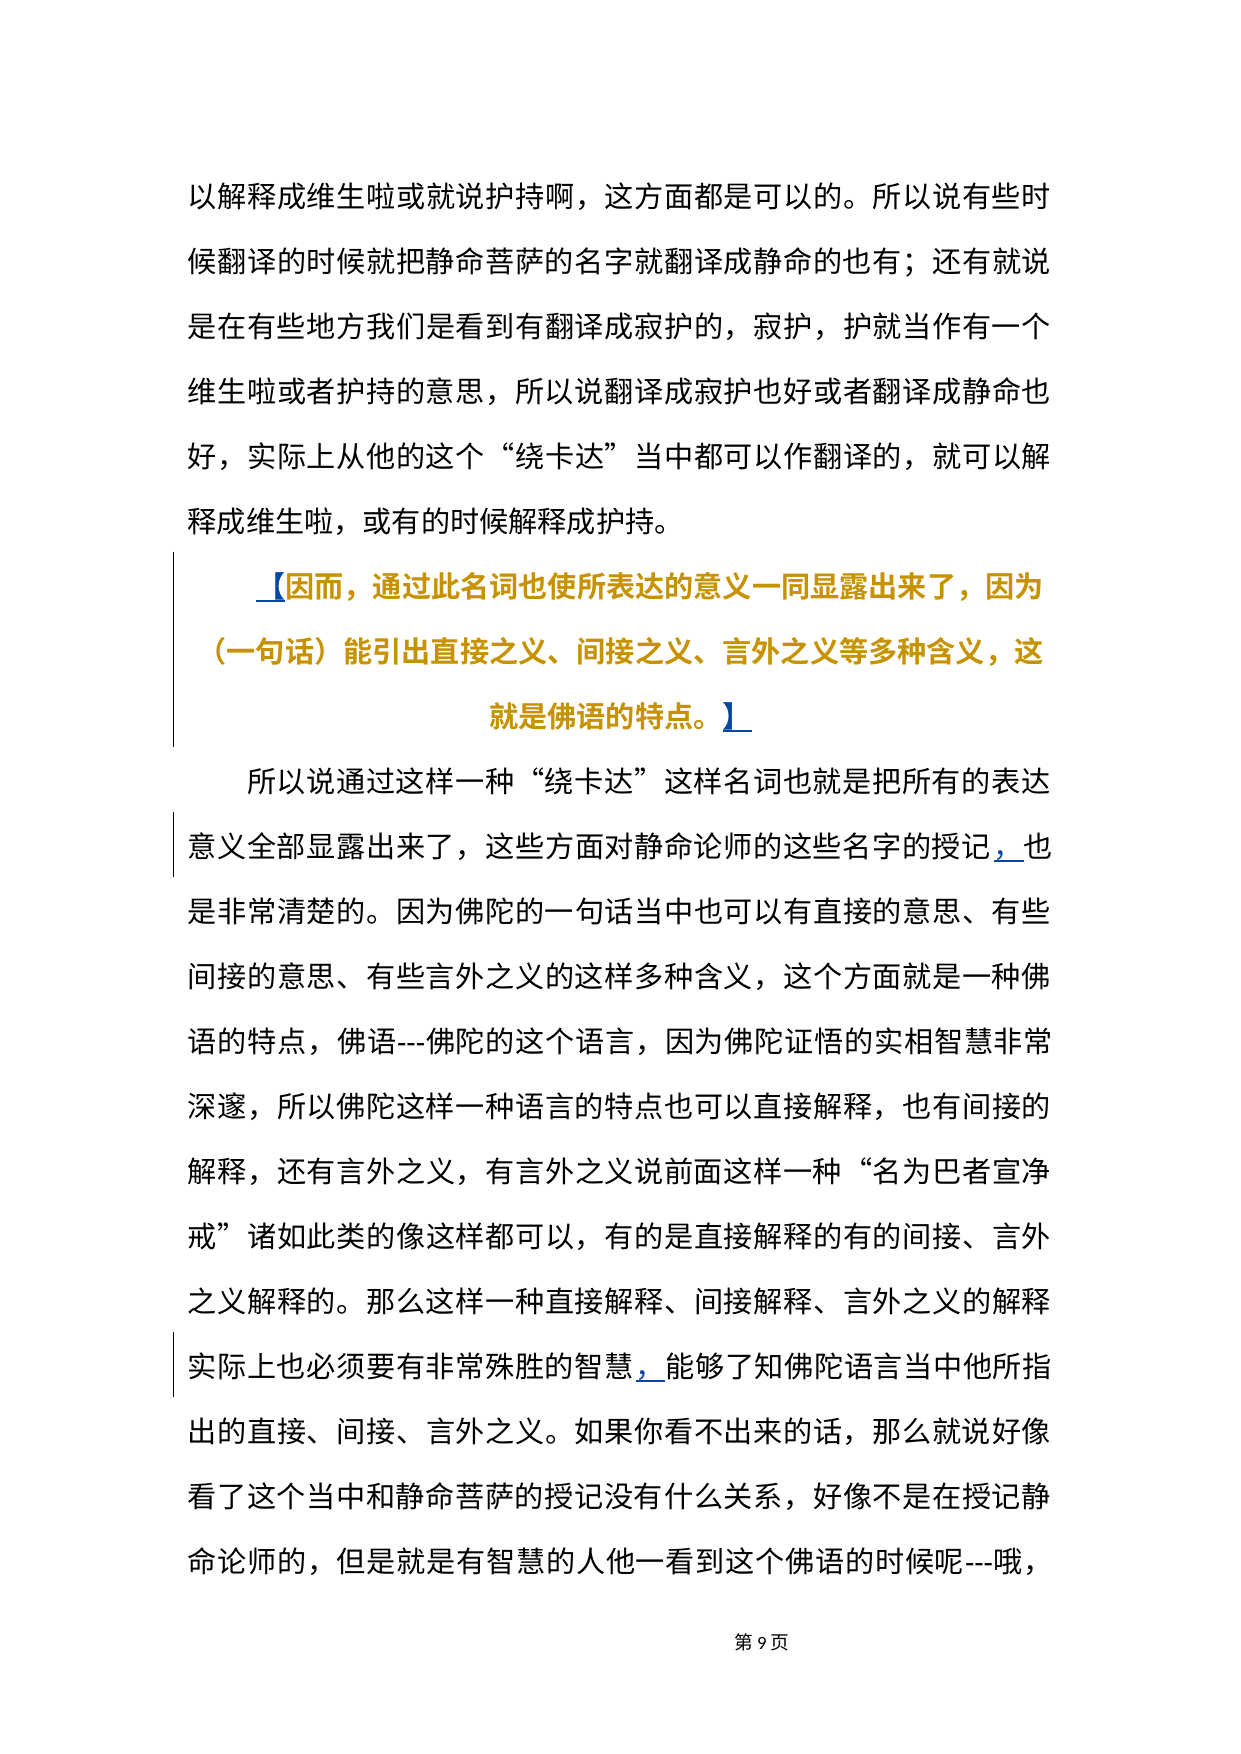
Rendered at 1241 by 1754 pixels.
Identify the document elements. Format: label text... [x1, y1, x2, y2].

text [187, 162, 1053, 552]
text 因而，通过此名词也使所表达的意义一同显露出来了，因为（一句话）能引出直接之义、间接之义、言外之义等多种含义，这就是佛语的特点。 [187, 552, 1053, 747]
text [187, 747, 1053, 1592]
